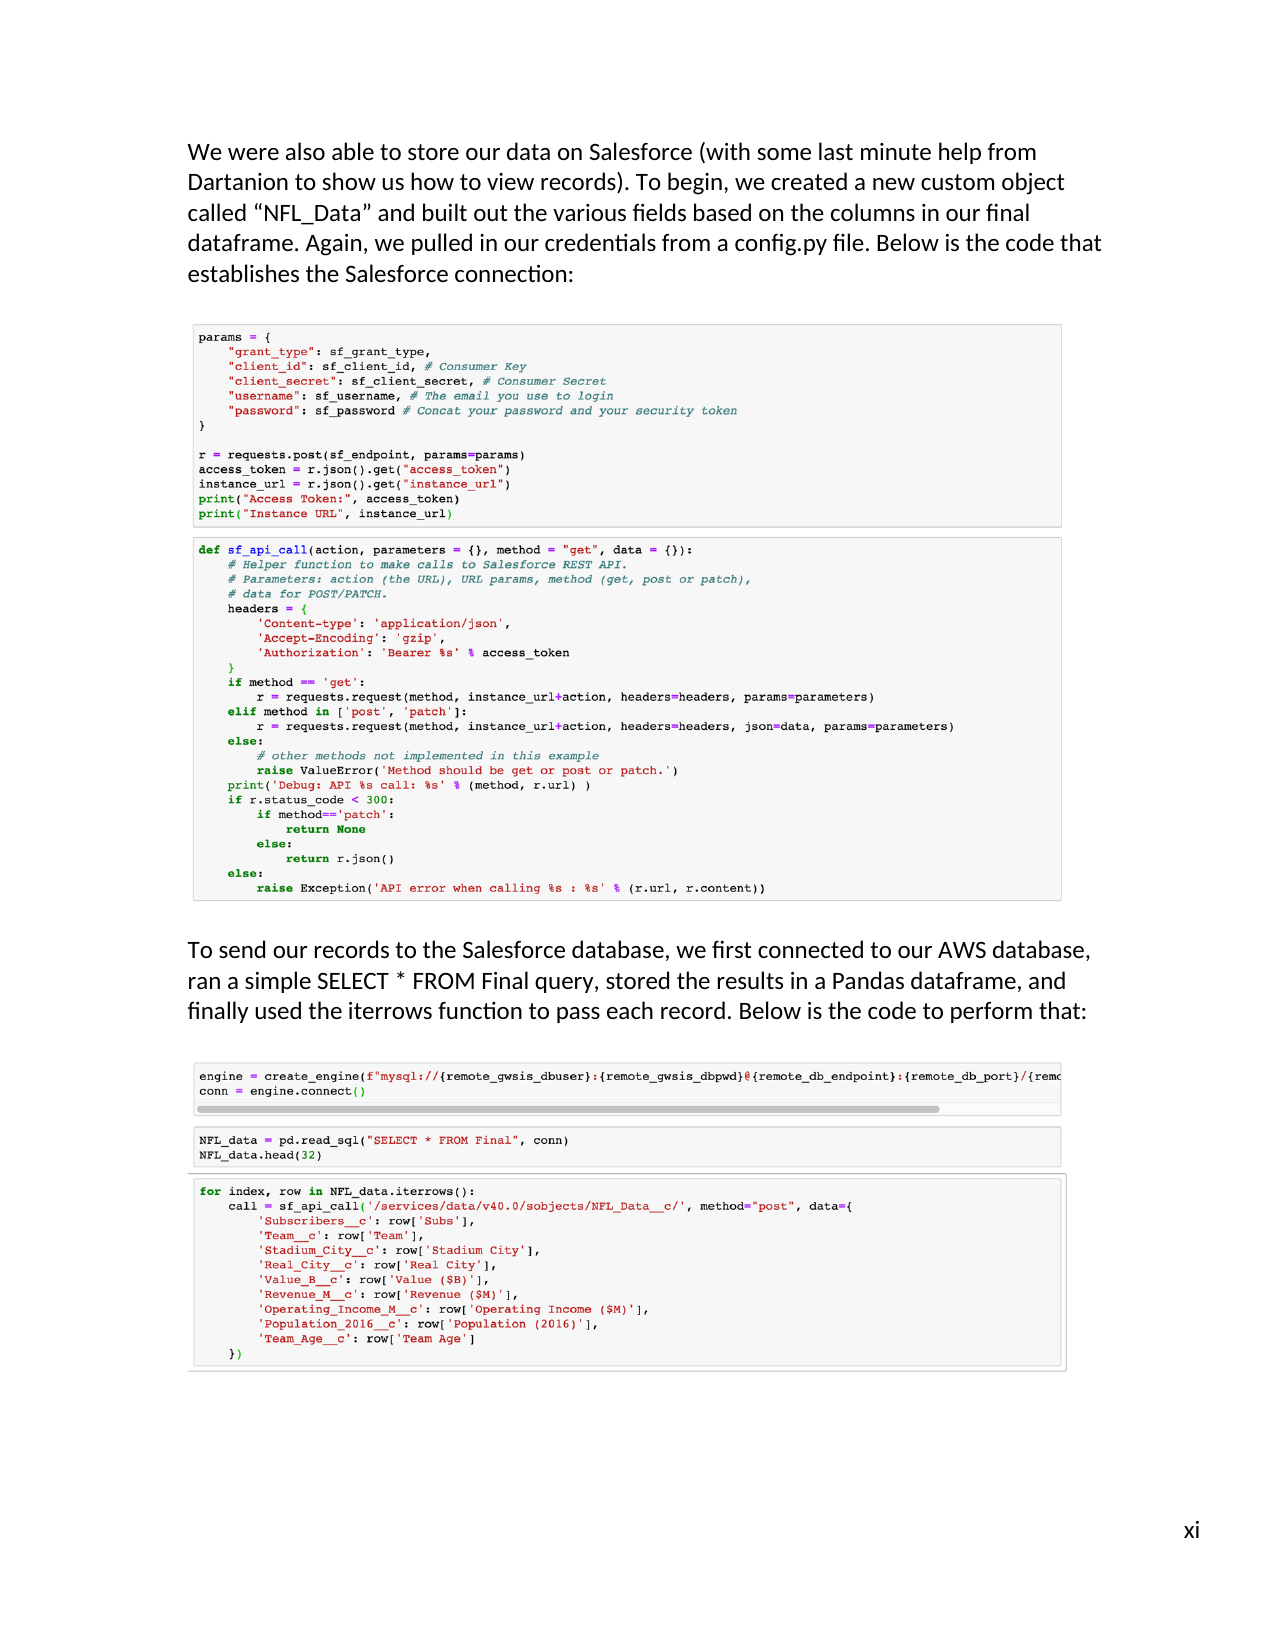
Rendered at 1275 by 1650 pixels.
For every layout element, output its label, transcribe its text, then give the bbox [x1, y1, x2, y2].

picture [187, 1056, 1075, 1374]
text We were also able to store our data on Salesforce (with some last minute help from Dartanion to show us how to view records). To begin, we created a new custom object called “NFL_Data” and built out the various fields based on the columns in our final dataframe. Again, we pulled in our credentials from a config.py file. Below is the code that establishes the Salesforce connection: [187, 136, 1125, 289]
text To send our records to the Salesforce database, we first connected to our AWS database, ran a simple SELECT * FROM Final query, stored the results in a Pandas dataframe, and finally used the iterrows function to pass each record. Below is the code to perform that: [187, 934, 1125, 1026]
picture [187, 319, 1068, 904]
